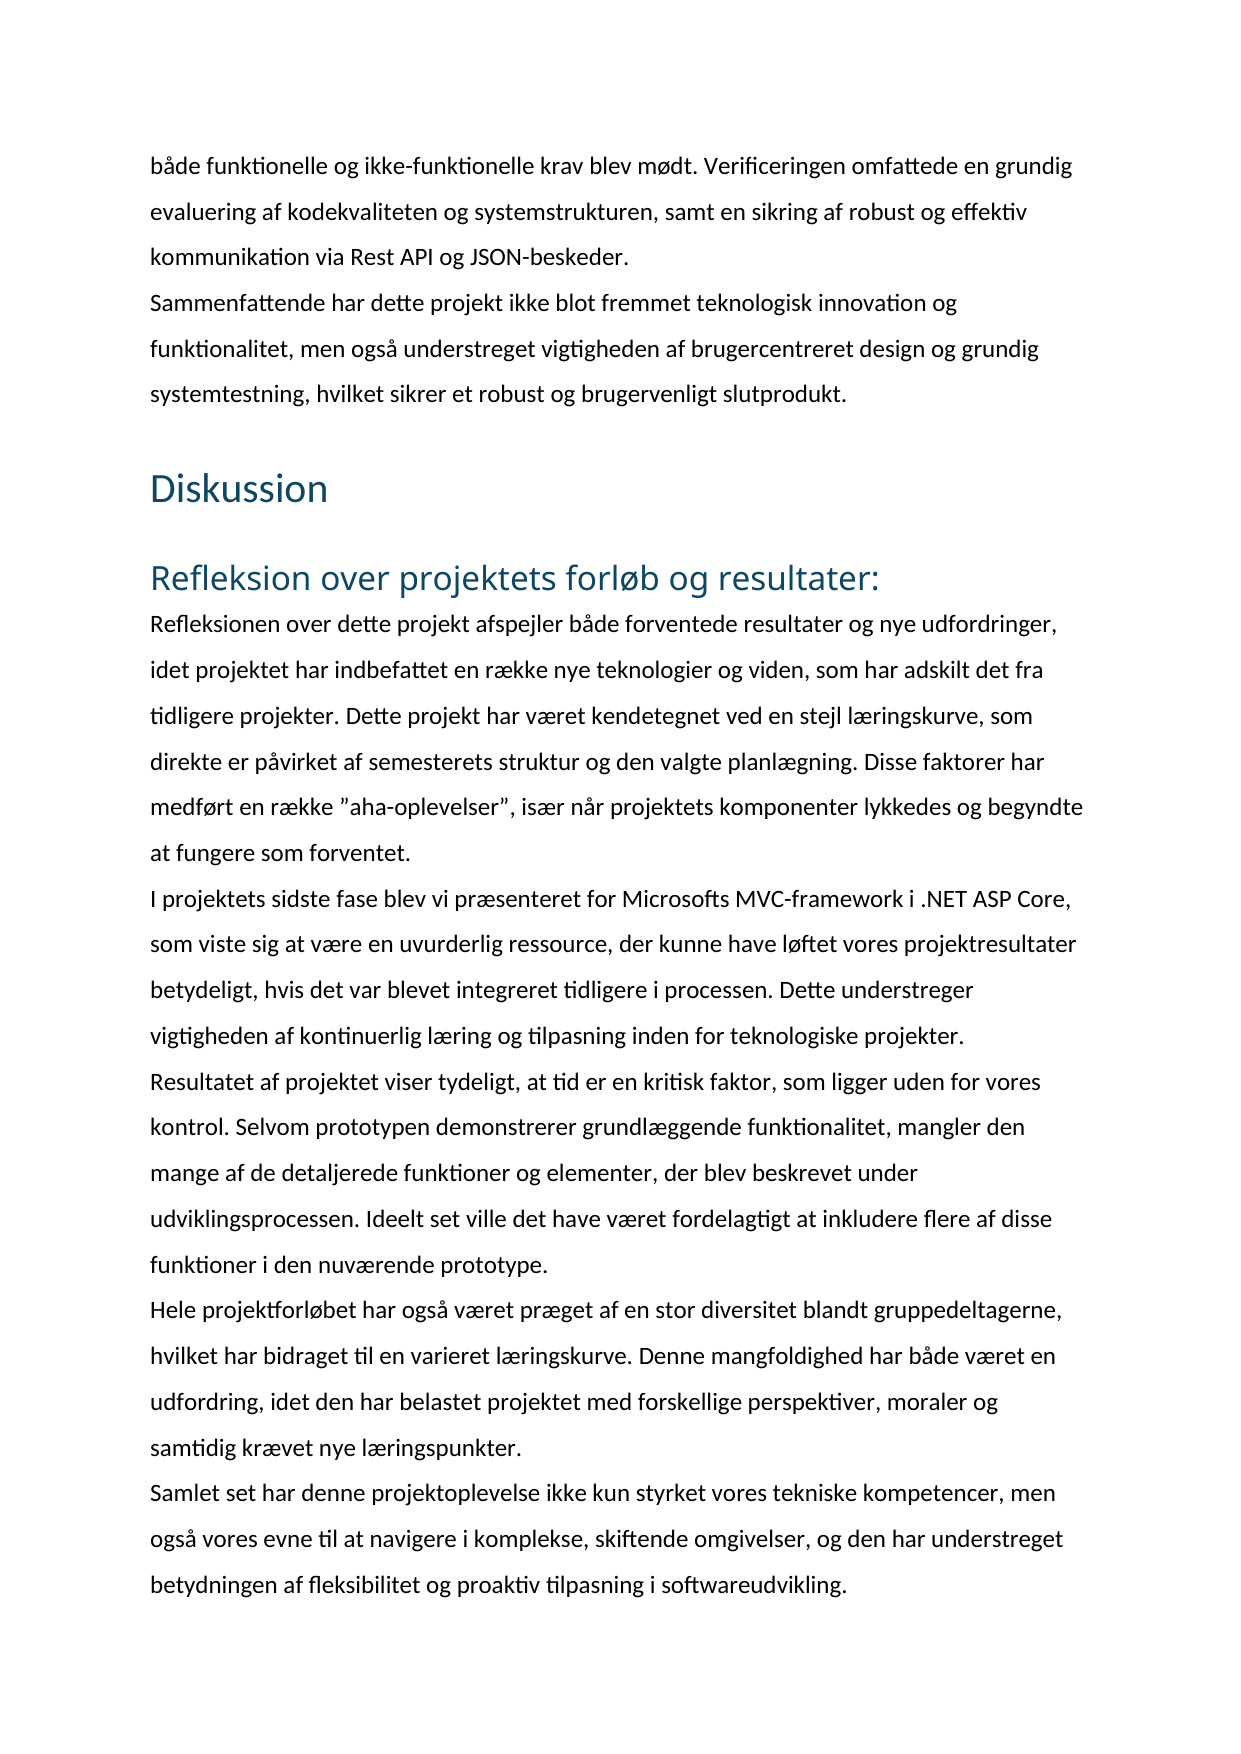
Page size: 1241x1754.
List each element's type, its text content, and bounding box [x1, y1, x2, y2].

text Samlet set har denne projektoplevelse ikke kun styrket vores tekniske kompetencer, men også vores evne til at navigere i komplekse, skiftende omgivelser, og den har understreget betydningen af fleksibilitet og proaktiv tilpasning i softwareudvikling. [150, 1477, 1090, 1599]
text Refleksionen over dette projekt afspejler både forventede resultater og nye udfordringer, idet projektet har indbefattet en række nye teknologier og viden, som har adskilt det fra tidligere projekter. Dette projekt har været kendetegnet ved en stejl læringskurve, som direkte er påvirket af semesterets struktur og den valgte planlægning. Disse faktorer har medført en række ”aha-oplevelser”, især når projektets komponenter lykkedes og begyndte at fungere som forventet. [150, 608, 1090, 868]
text Resultatet af projektet viser tydeligt, at tid er en kritisk faktor, som ligger uden for vores kontrol. Selvom prototypen demonstrerer grundlæggende funktionalitet, mangler den mange af de detaljerede funktioner og elementer, der blev beskrevet under udviklingsprocessen. Ideelt set ville det have været fordelagtigt at inkludere flere af disse funktioner i den nuværende prototype. [150, 1066, 1090, 1279]
text I projektets sidste fase blev vi præsenteret for Microsofts MVC-framework i .NET ASP Core, som viste sig at være en uvurderlig ressource, der kunne have løftet vores projektresultater betydeligt, hvis det var blevet integreret tidligere i processen. Dette understreger vigtigheden af kontinuerlig læring og tilpasning inden for teknologiske projekter. [150, 883, 1090, 1051]
text Sammenfattende har dette projekt ikke blot fremmet teknologisk innovation og funktionalitet, men også understreget vigtigheden af brugercentreret design og grundig systemtestning, hvilket sikrer et robust og brugervenligt slutprodukt. [150, 287, 1090, 409]
text Hele projektforløbet har også været præget af en stor diversitet blandt gruppedeltagerne, hvilket har bidraget til en varieret læringskurve. Denne mangfoldighed har både været en udfordring, idet den har belastet projektet med forskellige perspektiver, moraler og samtidig krævet nye læringspunkter. [150, 1294, 1090, 1462]
subtitle Refleksion over projektets forløb og resultater: [150, 555, 1090, 600]
subtitle Diskussion [150, 462, 1090, 513]
